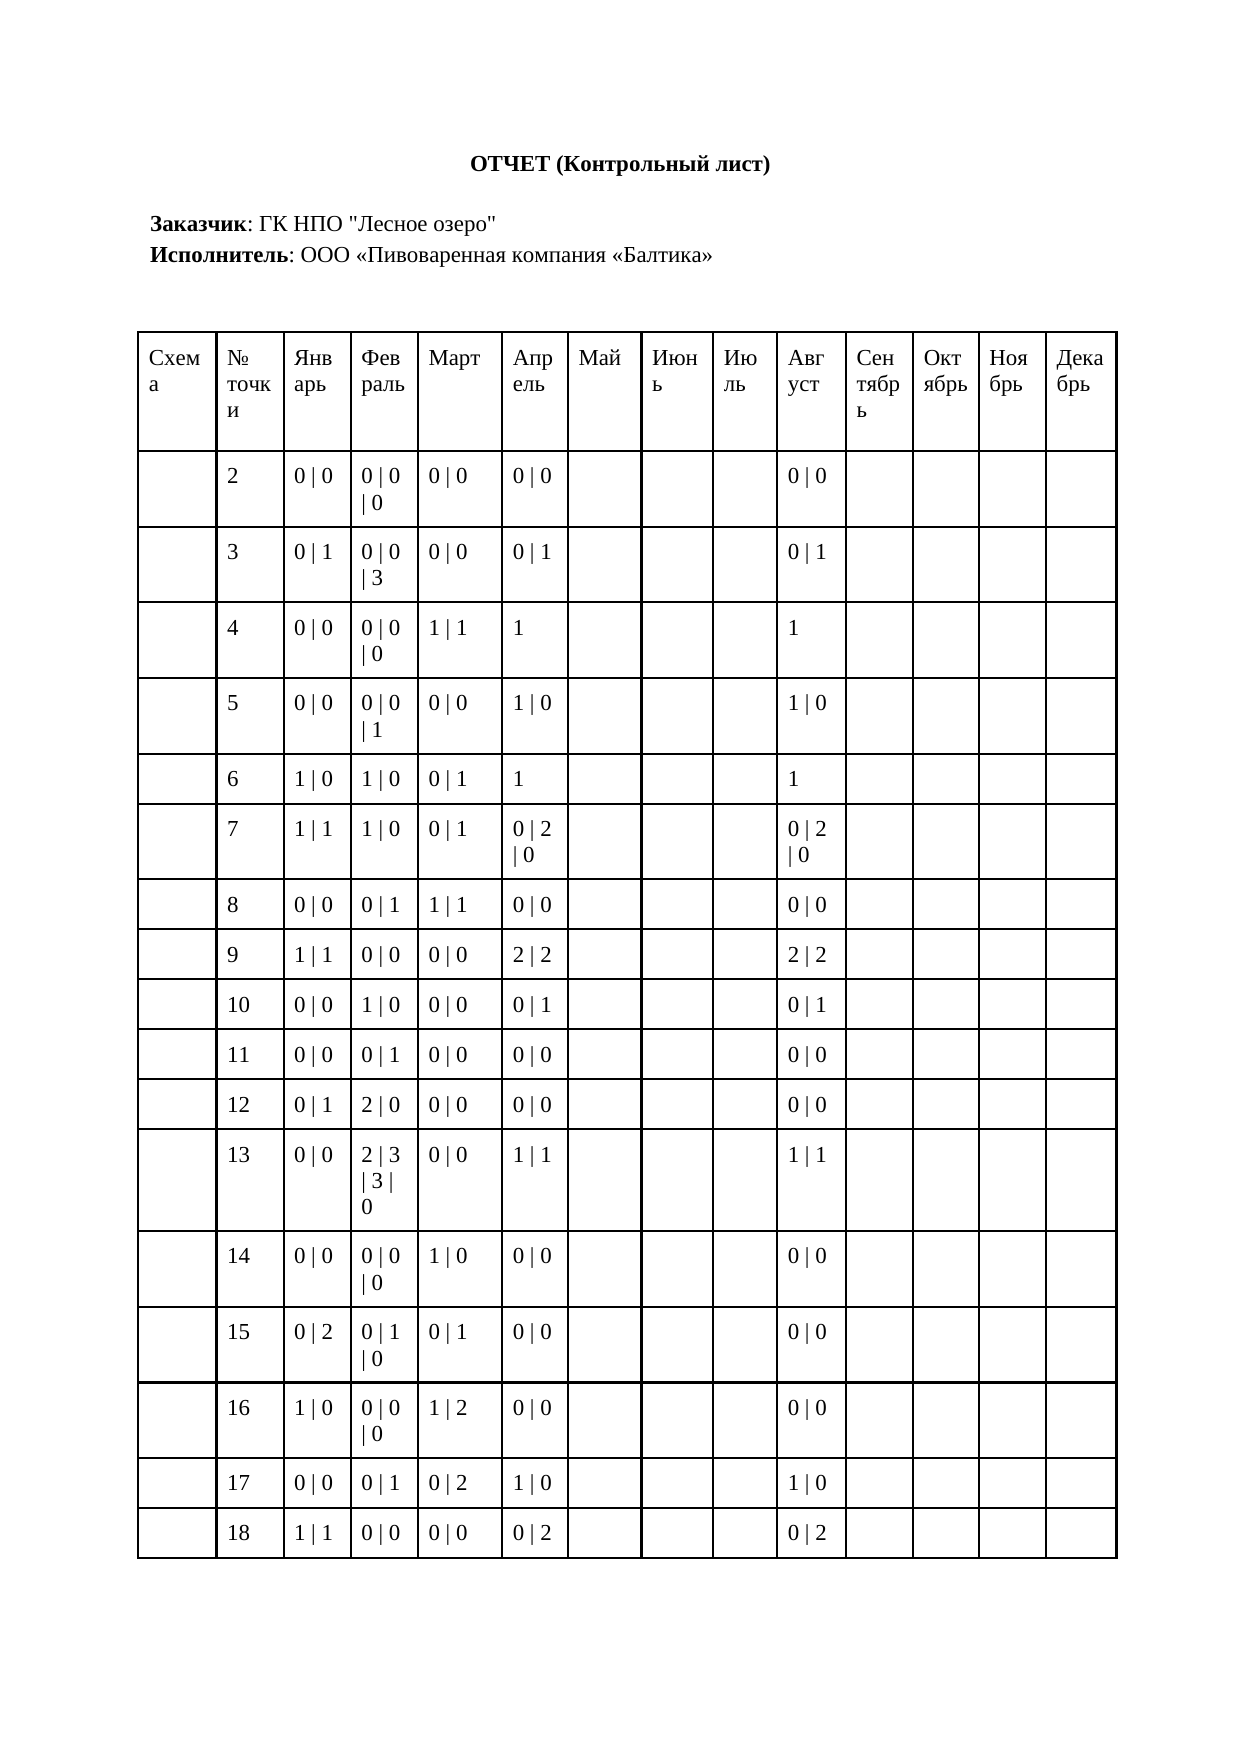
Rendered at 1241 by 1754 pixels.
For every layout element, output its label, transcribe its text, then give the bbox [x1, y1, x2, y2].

table_cell [643, 930, 712, 978]
table_header Апрель [503, 333, 567, 450]
table_cell [139, 1459, 215, 1507]
table_header Июнь [643, 333, 712, 450]
table_cell [980, 880, 1045, 928]
table_cell 1 | 0 [285, 755, 350, 802]
table_cell [1047, 980, 1115, 1028]
table_cell [1047, 1509, 1115, 1557]
table_cell [980, 1130, 1045, 1230]
table_cell [1047, 1384, 1115, 1457]
table_cell [914, 1459, 978, 1507]
table_cell [714, 1308, 776, 1381]
table_cell 0 | 2 | 0 [778, 805, 845, 878]
table_cell [643, 1384, 712, 1457]
table_cell [714, 452, 776, 526]
table_cell [714, 1384, 776, 1457]
table_cell [847, 1308, 912, 1381]
table_cell 0 | 1 [419, 1308, 501, 1381]
table_cell [914, 1384, 978, 1457]
text ОТЧЕТ (Контрольный лист) [150, 150, 1090, 176]
table_cell 0 | 0 [285, 1232, 350, 1306]
table_cell [914, 1232, 978, 1306]
table_cell 0 | 1 [352, 1459, 417, 1507]
table_cell 1 | 0 [503, 679, 567, 752]
table_cell 0 | 0 | 0 [352, 603, 417, 677]
table_cell [569, 452, 640, 526]
table_cell [1047, 679, 1115, 752]
table_cell 0 | 1 [419, 755, 501, 802]
table_cell [1047, 452, 1115, 526]
table_cell [914, 452, 978, 526]
table_cell [139, 1130, 215, 1230]
table_cell [643, 1130, 712, 1230]
table_cell [1047, 880, 1115, 928]
table_cell [569, 1030, 640, 1078]
table_cell [643, 880, 712, 928]
table_cell [914, 603, 978, 677]
table_cell [714, 980, 776, 1028]
table_cell [847, 805, 912, 878]
table_cell 10 [218, 980, 283, 1028]
table_cell [914, 805, 978, 878]
table_cell 0 | 1 [503, 528, 567, 601]
table_header Август [778, 333, 845, 450]
table_cell 0 | 1 | 0 [352, 1308, 417, 1381]
table_cell 1 | 1 [778, 1130, 845, 1230]
table_cell 1 | 0 [352, 755, 417, 802]
table_cell 1 [503, 603, 567, 677]
table_cell [643, 1232, 712, 1306]
table_header Сентябрь [847, 333, 912, 450]
table_cell [980, 755, 1045, 802]
table_cell [980, 528, 1045, 601]
table_cell [847, 930, 912, 978]
table_cell 1 | 1 [419, 880, 501, 928]
table_cell [1047, 603, 1115, 677]
table_cell [980, 1384, 1045, 1457]
table_cell 0 | 1 [352, 1030, 417, 1078]
table_cell [914, 1080, 978, 1128]
table_cell [139, 805, 215, 878]
table_header № точки [218, 333, 283, 450]
table_cell 1 | 2 [419, 1384, 501, 1457]
table_cell 0 | 0 [778, 1308, 845, 1381]
table_header Схема [139, 333, 215, 450]
table_cell [643, 1459, 712, 1507]
table_cell [980, 1509, 1045, 1557]
table_cell [914, 679, 978, 752]
table_cell [847, 528, 912, 601]
table_cell 0 | 0 [503, 1308, 567, 1381]
table_cell 1 | 1 [419, 603, 501, 677]
table_cell 14 [218, 1232, 283, 1306]
table_cell 12 [218, 1080, 283, 1128]
table_cell 1 | 1 [503, 1130, 567, 1230]
table_cell [569, 1459, 640, 1507]
table_cell [139, 880, 215, 928]
table_cell [643, 1509, 712, 1557]
table_cell [914, 1509, 978, 1557]
table_cell [847, 1232, 912, 1306]
table_cell 0 | 0 [285, 1130, 350, 1230]
table_cell 8 [218, 880, 283, 928]
table_cell [714, 528, 776, 601]
table_cell 2 | 3 | 3 | 0 [352, 1130, 417, 1230]
table_cell [139, 452, 215, 526]
table_cell 4 [218, 603, 283, 677]
table_cell 5 [218, 679, 283, 752]
table_cell 0 | 0 [503, 1080, 567, 1128]
table_cell 0 | 0 | 0 [352, 1384, 417, 1457]
table_cell 0 | 2 | 0 [503, 805, 567, 878]
table_cell 0 | 0 [778, 880, 845, 928]
table_cell [980, 679, 1045, 752]
table_cell 0 | 0 [285, 880, 350, 928]
table_cell 0 | 0 [419, 679, 501, 752]
table_cell [980, 1232, 1045, 1306]
table_cell 0 | 1 [778, 980, 845, 1028]
table_cell [1047, 1080, 1115, 1128]
table_cell 1 | 0 [778, 679, 845, 752]
table_cell [714, 1130, 776, 1230]
table_cell [569, 980, 640, 1028]
table_cell 1 | 0 [419, 1232, 501, 1306]
table_cell [980, 1030, 1045, 1078]
table_cell [1047, 1459, 1115, 1507]
table_cell [139, 603, 215, 677]
table_cell [643, 1080, 712, 1128]
table_cell [643, 1308, 712, 1381]
table_cell 6 [218, 755, 283, 802]
table_cell [1047, 1232, 1115, 1306]
table_cell 0 | 1 [419, 805, 501, 878]
table_cell [1047, 528, 1115, 601]
table_cell 0 | 0 [778, 1080, 845, 1128]
table_cell 2 | 0 [352, 1080, 417, 1128]
table_cell [914, 1308, 978, 1381]
table_cell 17 [218, 1459, 283, 1507]
table_cell [980, 603, 1045, 677]
table_cell [980, 452, 1045, 526]
table_cell [847, 1509, 912, 1557]
table_cell [714, 679, 776, 752]
table_header Май [569, 333, 640, 450]
table_cell 1 | 0 [285, 1384, 350, 1457]
table_cell [980, 930, 1045, 978]
table_cell [847, 1130, 912, 1230]
table_cell [1047, 1308, 1115, 1381]
table_cell [914, 528, 978, 601]
table_cell [139, 1308, 215, 1381]
table_header Декабрь [1047, 333, 1115, 450]
table_cell [1047, 930, 1115, 978]
table_cell 7 [218, 805, 283, 878]
table_cell [569, 805, 640, 878]
text Заказчик: ГК НПО "Лесное озеро" [150, 210, 1090, 237]
table_cell [714, 1080, 776, 1128]
table_cell 0 | 0 [419, 1509, 501, 1557]
table_cell 0 | 0 [503, 1030, 567, 1078]
table_cell [643, 805, 712, 878]
table_cell [643, 980, 712, 1028]
table_cell [643, 528, 712, 601]
table_cell 1 [778, 755, 845, 802]
table_cell [643, 679, 712, 752]
table_cell [139, 679, 215, 752]
table_cell 0 | 1 [285, 1080, 350, 1128]
table_cell [569, 1130, 640, 1230]
table_cell 0 | 0 [419, 1130, 501, 1230]
table_cell [643, 755, 712, 802]
table_cell [569, 603, 640, 677]
table_cell 0 | 1 [503, 980, 567, 1028]
table_cell 0 | 1 [352, 880, 417, 928]
table_cell [1047, 755, 1115, 802]
table_cell 1 | 0 [352, 980, 417, 1028]
table_cell [980, 1459, 1045, 1507]
table_cell 0 | 0 [419, 1080, 501, 1128]
table_cell [139, 1509, 215, 1557]
table_cell [714, 930, 776, 978]
table_cell 0 | 0 [285, 679, 350, 752]
table_cell 1 | 0 [503, 1459, 567, 1507]
table_cell [643, 1030, 712, 1078]
table_cell 0 | 1 [778, 528, 845, 601]
table_cell [847, 755, 912, 802]
table_cell 0 | 2 [503, 1509, 567, 1557]
table_cell 18 [218, 1509, 283, 1557]
table_cell [139, 528, 215, 601]
table_cell [914, 980, 978, 1028]
table_cell [914, 1030, 978, 1078]
table_cell 0 | 0 [778, 452, 845, 526]
table_cell [980, 1308, 1045, 1381]
table_cell 9 [218, 930, 283, 978]
table_cell 0 | 0 | 3 [352, 528, 417, 601]
table_cell 0 | 0 [419, 930, 501, 978]
table_cell [139, 980, 215, 1028]
table_header Ноябрь [980, 333, 1045, 450]
table_cell 1 | 0 [778, 1459, 845, 1507]
table_cell [1047, 1130, 1115, 1230]
table_cell 1 | 0 [352, 805, 417, 878]
table_cell 0 | 0 [285, 1030, 350, 1078]
table_cell [1047, 805, 1115, 878]
table_cell [139, 1080, 215, 1128]
table_cell [569, 1080, 640, 1128]
table_cell 0 | 2 [285, 1308, 350, 1381]
table_cell [569, 528, 640, 601]
text Исполнитель: ООО «Пивоваренная компания «Балтика» [150, 241, 1090, 267]
table_cell [714, 1459, 776, 1507]
table_cell 0 | 0 | 1 [352, 679, 417, 752]
table_cell 1 | 1 [285, 805, 350, 878]
table_cell 0 | 0 [419, 1030, 501, 1078]
table_cell 0 | 0 [503, 880, 567, 928]
table_cell [714, 603, 776, 677]
table_cell [914, 880, 978, 928]
table_cell [847, 452, 912, 526]
table_cell [980, 980, 1045, 1028]
table_cell [139, 1232, 215, 1306]
table_cell [569, 1384, 640, 1457]
table_cell [569, 1232, 640, 1306]
table_cell [847, 679, 912, 752]
table_header Февраль [352, 333, 417, 450]
table_cell [1047, 1030, 1115, 1078]
table_cell 13 [218, 1130, 283, 1230]
table_cell [569, 880, 640, 928]
table_cell 0 | 0 | 0 [352, 452, 417, 526]
table_cell [714, 755, 776, 802]
table_cell [643, 452, 712, 526]
table_cell [643, 603, 712, 677]
table_cell 15 [218, 1308, 283, 1381]
table_cell 11 [218, 1030, 283, 1078]
table_cell 0 | 0 [778, 1232, 845, 1306]
table_cell 0 | 1 [285, 528, 350, 601]
table_cell 0 | 0 [285, 452, 350, 526]
table_cell [714, 805, 776, 878]
table_cell [569, 679, 640, 752]
table_cell 3 [218, 528, 283, 601]
table_cell [714, 880, 776, 928]
table_cell 2 [218, 452, 283, 526]
table_cell 0 | 0 [285, 603, 350, 677]
table_cell 16 [218, 1384, 283, 1457]
table_cell 0 | 0 [419, 528, 501, 601]
table_cell [914, 755, 978, 802]
table_cell [714, 1232, 776, 1306]
table_cell 0 | 2 [778, 1509, 845, 1557]
table_cell [139, 1384, 215, 1457]
table_header Октябрь [914, 333, 978, 450]
table_cell [980, 805, 1045, 878]
table_cell [569, 930, 640, 978]
table_cell [569, 1308, 640, 1381]
table_cell [139, 1030, 215, 1078]
table_cell 2 | 2 [778, 930, 845, 978]
table_cell 0 | 0 | 0 [352, 1232, 417, 1306]
table_cell 1 [778, 603, 845, 677]
table_cell [139, 930, 215, 978]
table_cell 0 | 0 [778, 1030, 845, 1078]
table_header Июль [714, 333, 776, 450]
table_cell 0 | 0 [419, 980, 501, 1028]
table_cell [569, 1509, 640, 1557]
table_cell [714, 1509, 776, 1557]
table_cell 2 | 2 [503, 930, 567, 978]
table_header Январь [285, 333, 350, 450]
table_cell [980, 1080, 1045, 1128]
table_cell [139, 755, 215, 802]
table_cell [847, 1030, 912, 1078]
table_cell 1 [503, 755, 567, 802]
table_cell [847, 980, 912, 1028]
table_cell 0 | 0 [503, 1232, 567, 1306]
table_cell 0 | 0 [503, 452, 567, 526]
table_header Март [419, 333, 501, 450]
table_cell 0 | 2 [419, 1459, 501, 1507]
table_cell 0 | 0 [352, 1509, 417, 1557]
table_cell [714, 1030, 776, 1078]
table_cell [847, 603, 912, 677]
table_cell [847, 1080, 912, 1128]
table_cell 0 | 0 [285, 980, 350, 1028]
table_cell 0 | 0 [419, 452, 501, 526]
table_cell 0 | 0 [352, 930, 417, 978]
table_cell 1 | 1 [285, 930, 350, 978]
table_cell 0 | 0 [285, 1459, 350, 1507]
table_cell 0 | 0 [778, 1384, 845, 1457]
table_cell [847, 880, 912, 928]
table_cell [847, 1459, 912, 1507]
table_cell 1 | 1 [285, 1509, 350, 1557]
table_cell [914, 1130, 978, 1230]
table_cell [569, 755, 640, 802]
table_cell [914, 930, 978, 978]
table_cell 0 | 0 [503, 1384, 567, 1457]
table_cell [847, 1384, 912, 1457]
